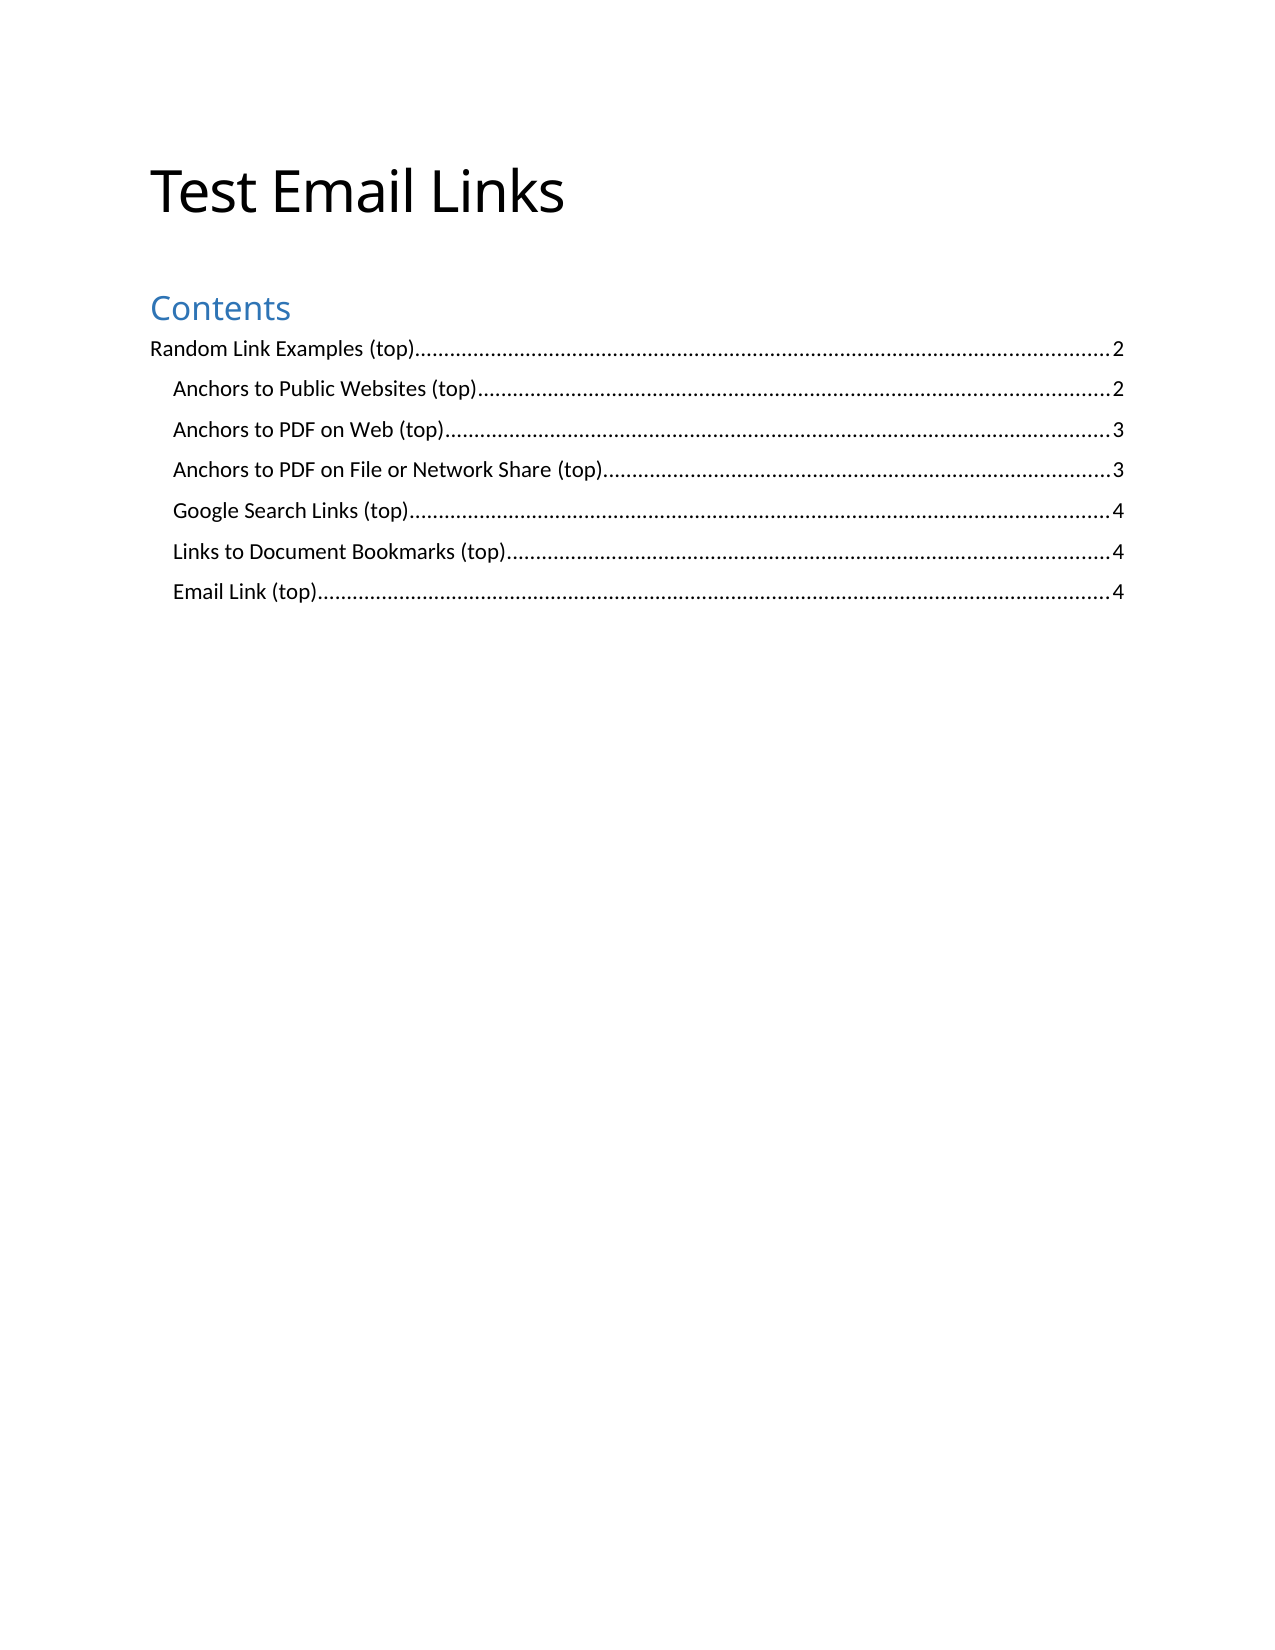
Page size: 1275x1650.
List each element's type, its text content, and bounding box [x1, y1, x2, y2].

title Test Email Links [150, 150, 1125, 229]
